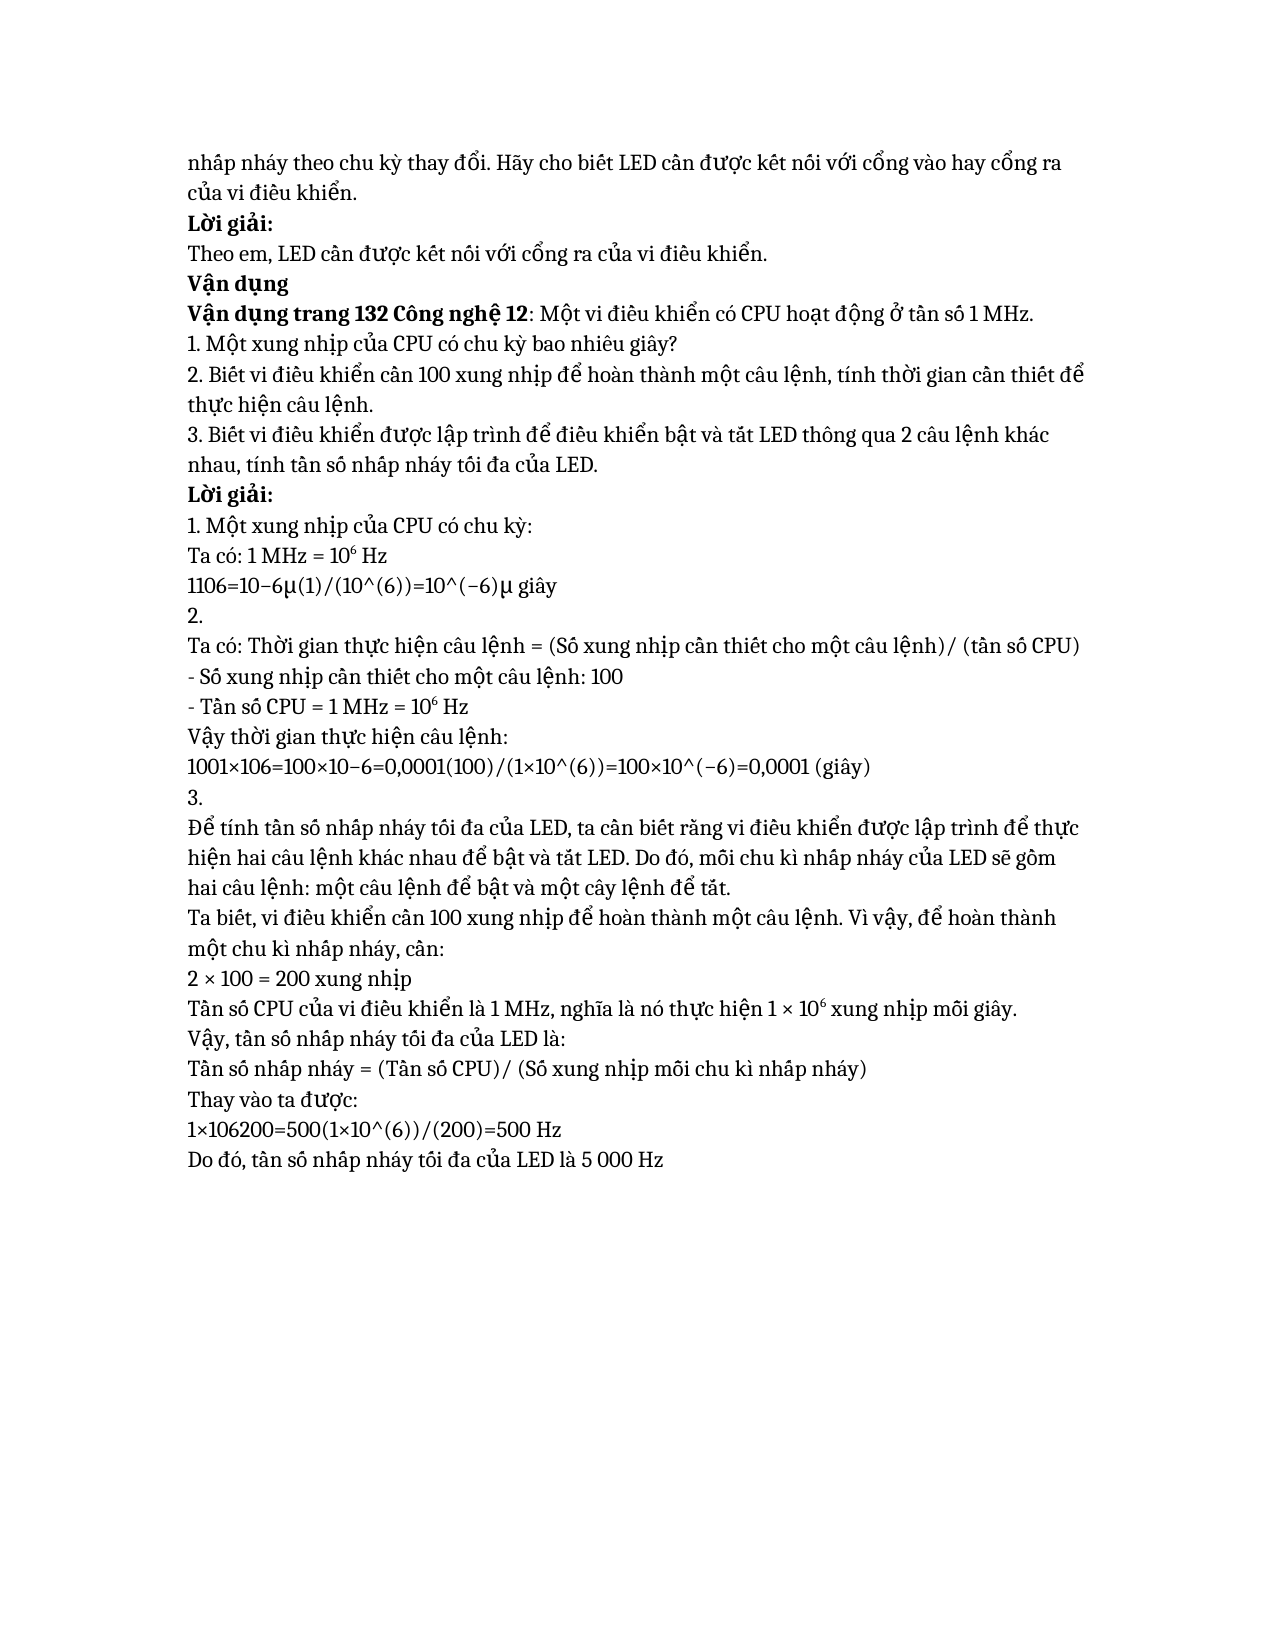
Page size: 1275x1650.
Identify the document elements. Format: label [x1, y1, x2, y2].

text [187, 150, 1087, 1203]
